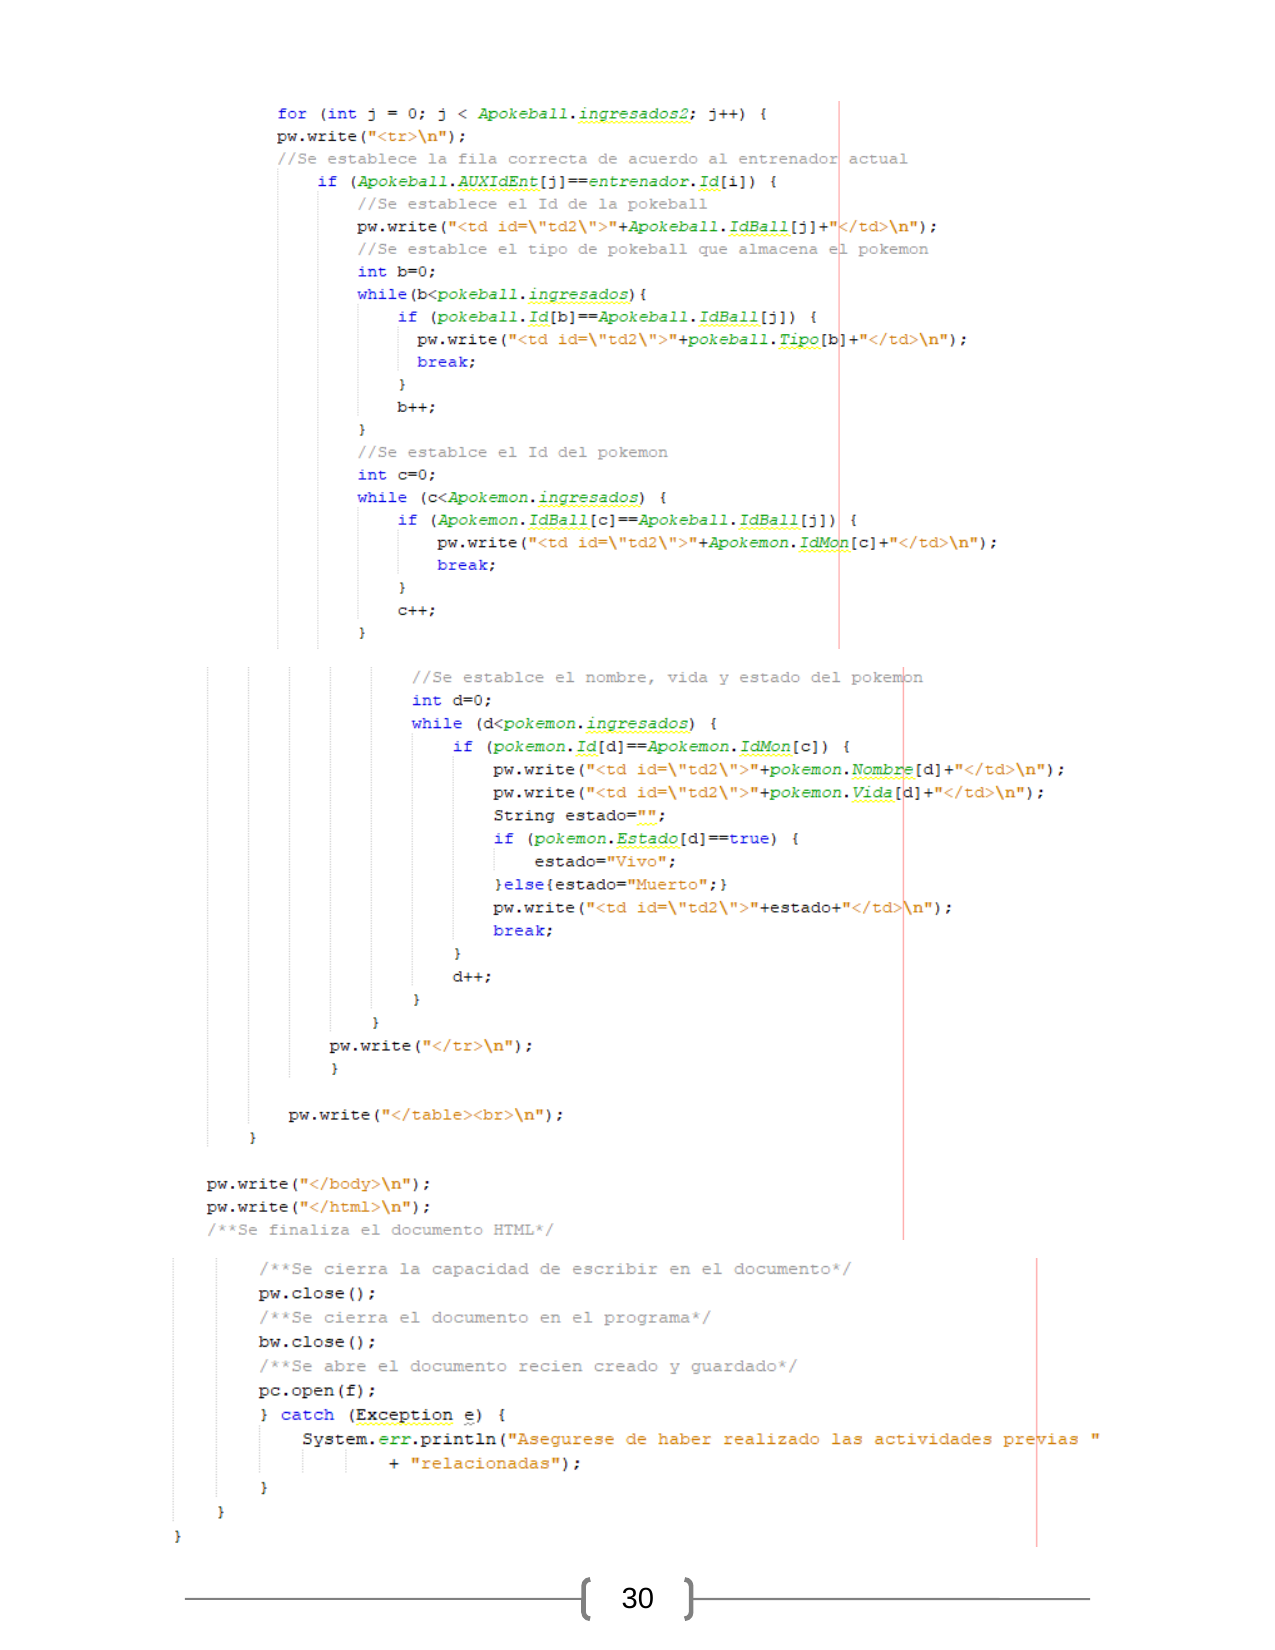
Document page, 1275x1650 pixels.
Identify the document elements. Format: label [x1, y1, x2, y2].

picture [202, 667, 1073, 1240]
picture [271, 101, 1004, 649]
picture [170, 1258, 1105, 1547]
